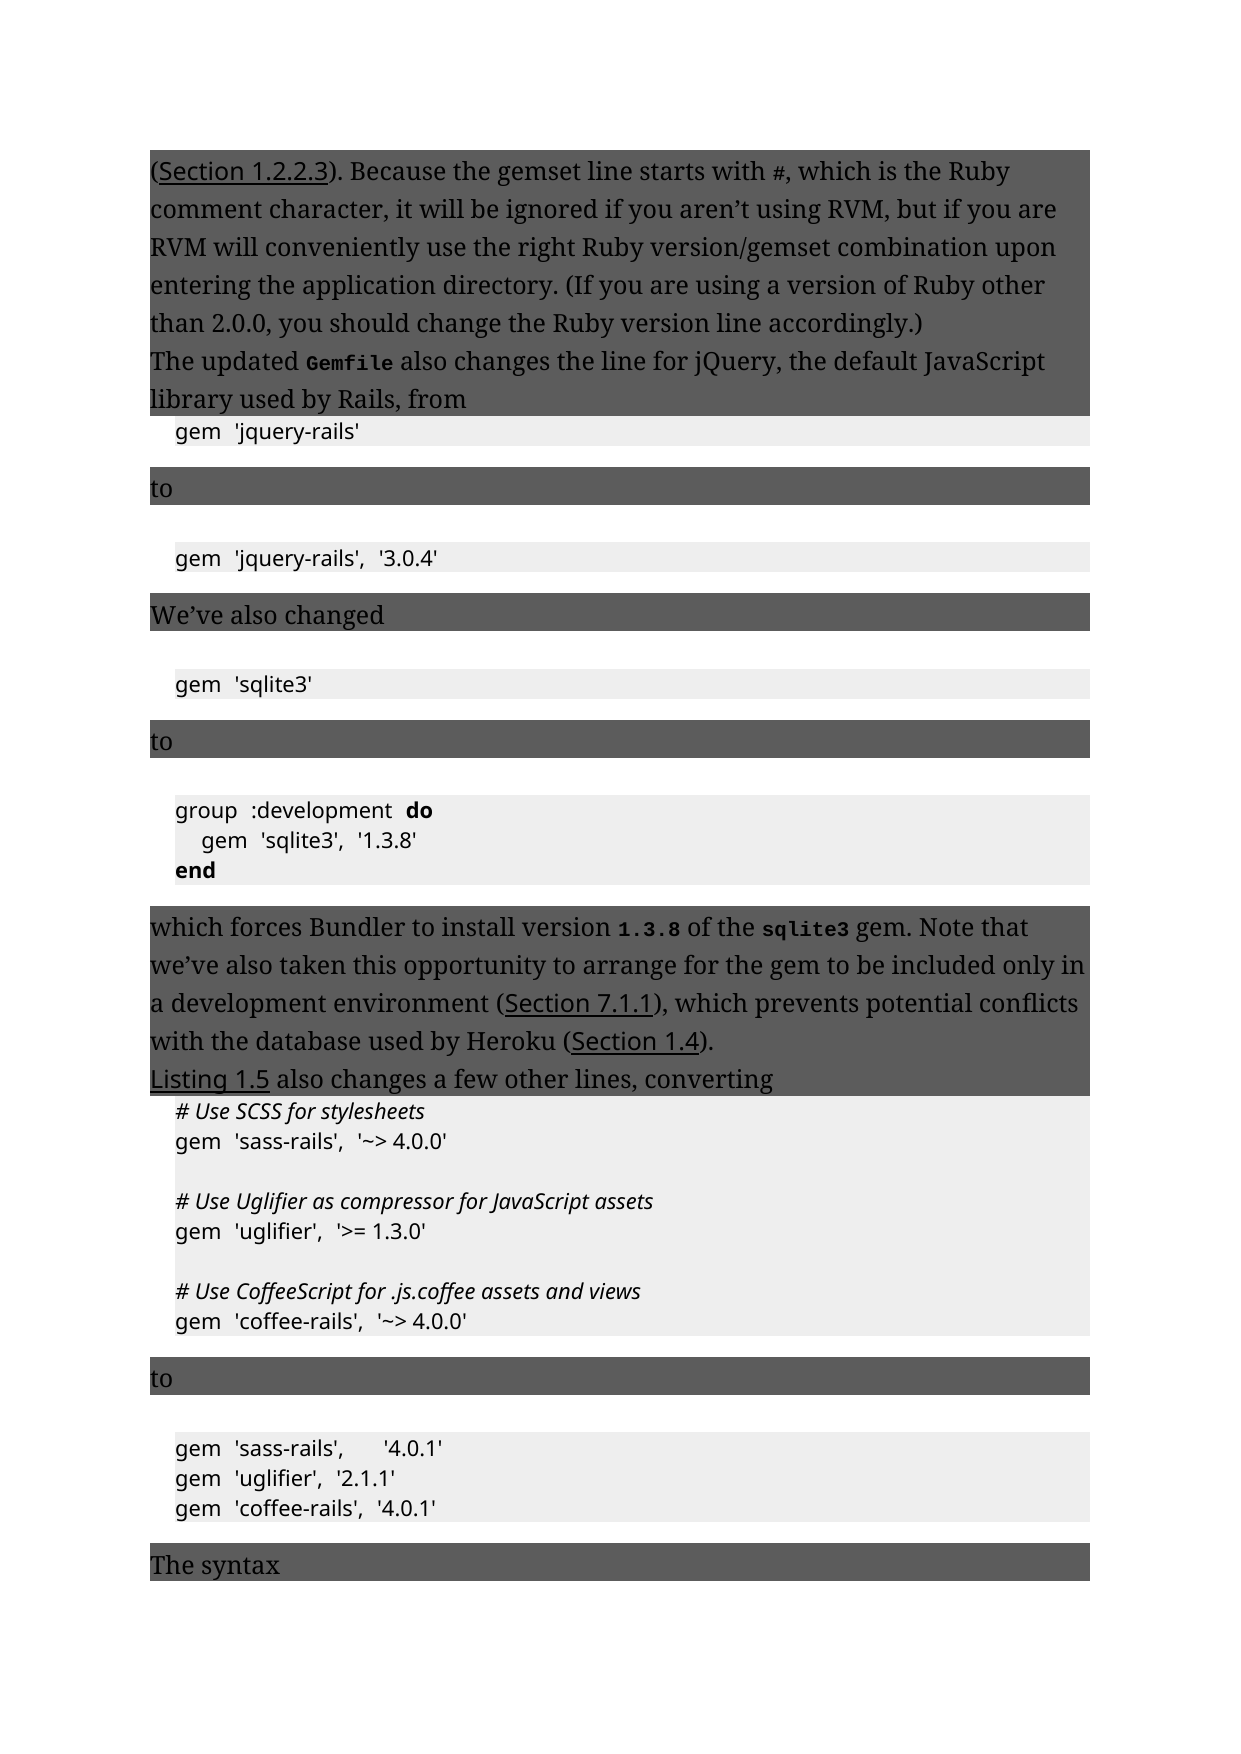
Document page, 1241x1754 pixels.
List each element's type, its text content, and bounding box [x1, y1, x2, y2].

text to [150, 467, 1090, 505]
text to [150, 720, 1090, 758]
text gem 'jquery-rails', '3.0.4' [175, 542, 1090, 572]
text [150, 150, 1090, 340]
text We’ve also changed [150, 593, 1090, 631]
text gem 'coffee-rails', '4.0.1' [175, 1492, 1090, 1522]
text gem 'sass-rails', '~> 4.0.0' [175, 1126, 1090, 1156]
text The updated Gemfile also changes the line for jQuery, the default JavaScript library used by Rails, from [150, 340, 1090, 416]
text gem 'uglifier', '2.1.1' [175, 1462, 1090, 1492]
text The syntax [150, 1543, 1090, 1581]
text # Use SCSS for stylesheets [175, 1096, 1090, 1126]
text Listing 1.5 also changes a few other lines, converting [150, 1058, 1090, 1096]
text to [150, 1357, 1090, 1395]
text end [175, 855, 1090, 885]
text gem 'uglifier', '>= 1.3.0' [175, 1216, 1090, 1246]
text gem 'jquery-rails' [175, 416, 1090, 446]
text group :development do [175, 795, 1090, 825]
text gem 'sqlite3' [175, 669, 1090, 699]
text which forces Bundler to install version 1.3.8 of the sqlite3 gem. Note that we’ve also taken this opportunity to arrange for the gem to be included only in a development environment (Section 7.1.1), which prevents potential conflicts with the database used by Heroku (Section 1.4). [150, 906, 1090, 1058]
text # Use Uglifier as compressor for JavaScript assets [175, 1186, 1090, 1216]
text gem 'sass-rails', '4.0.1' [175, 1432, 1090, 1462]
text gem 'sqlite3', '1.3.8' [175, 825, 1090, 855]
text # Use CoffeeScript for .js.coffee assets and views [175, 1276, 1090, 1306]
text gem 'coffee-rails', '~> 4.0.0' [175, 1306, 1090, 1336]
